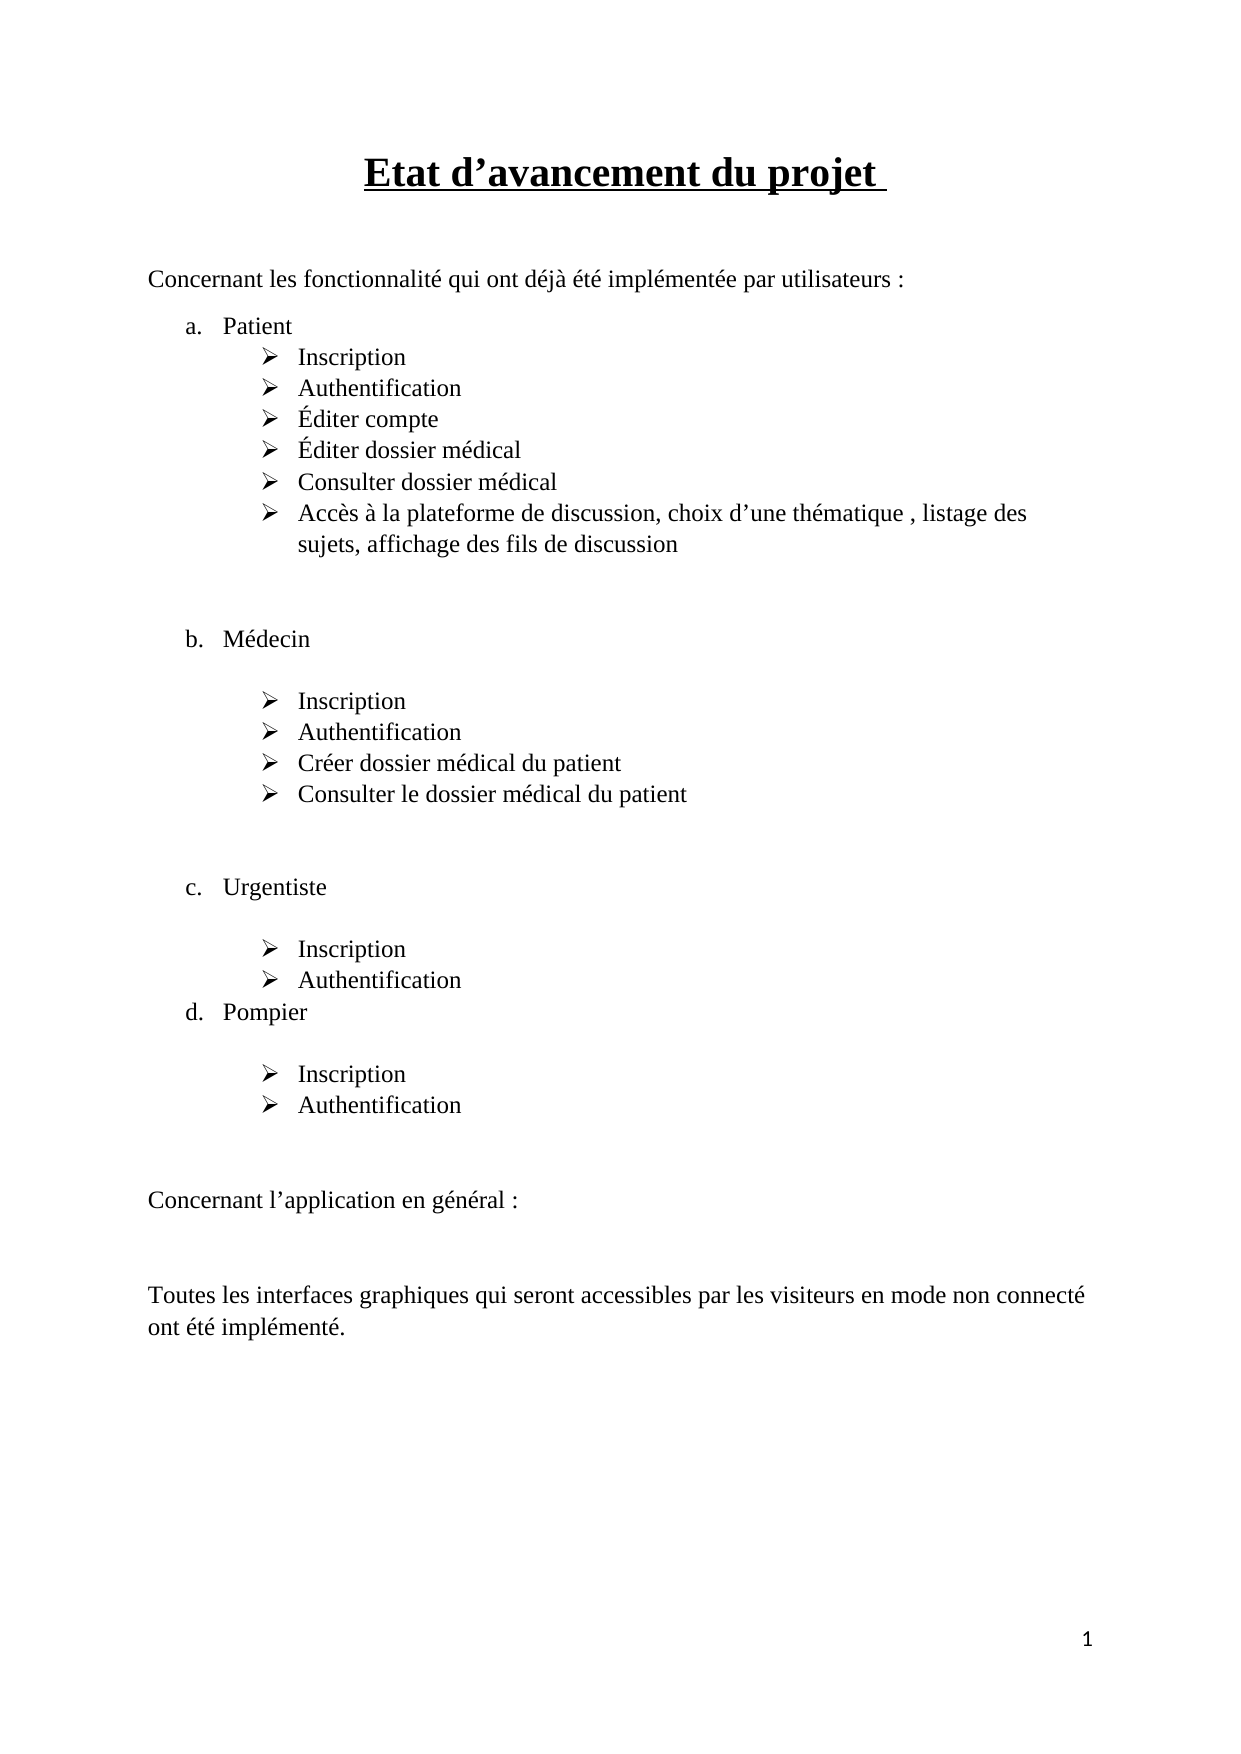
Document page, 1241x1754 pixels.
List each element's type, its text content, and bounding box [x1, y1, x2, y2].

text Etat d’avancement du projet [148, 148, 1093, 196]
list Urgentiste [185, 872, 1093, 901]
list Authentification [260, 717, 1093, 746]
list Éditer dossier médical [260, 436, 1093, 464]
list Éditer compte [260, 404, 1093, 433]
list Consulter le dossier médical du patient [260, 779, 1093, 808]
list Consulter dossier médical [260, 467, 1093, 495]
list Inscription [260, 934, 1093, 963]
list Accès à la plateforme de discussion, choix d’une thématique , listage des sujets, affichage des fils de discussion [260, 498, 1093, 557]
text Concernant l’application en général : [148, 1185, 1093, 1214]
list Créer dossier médical du patient [260, 748, 1093, 777]
list Médecin [185, 624, 1093, 653]
list Inscription [260, 342, 1093, 371]
list Authentification [260, 373, 1093, 402]
list Authentification [260, 1090, 1093, 1118]
text Concernant les fonctionnalité qui ont déjà été implémentée par utilisateurs : [148, 264, 1093, 292]
list Patient [185, 311, 1093, 340]
list Inscription [260, 686, 1093, 715]
list Pompier [185, 997, 1093, 1025]
text Toutes les interfaces graphiques qui seront accessibles par les visiteurs en mode non connecté ont été implémenté. [148, 1281, 1093, 1340]
list Inscription [260, 1059, 1093, 1087]
list Authentification [260, 966, 1093, 994]
